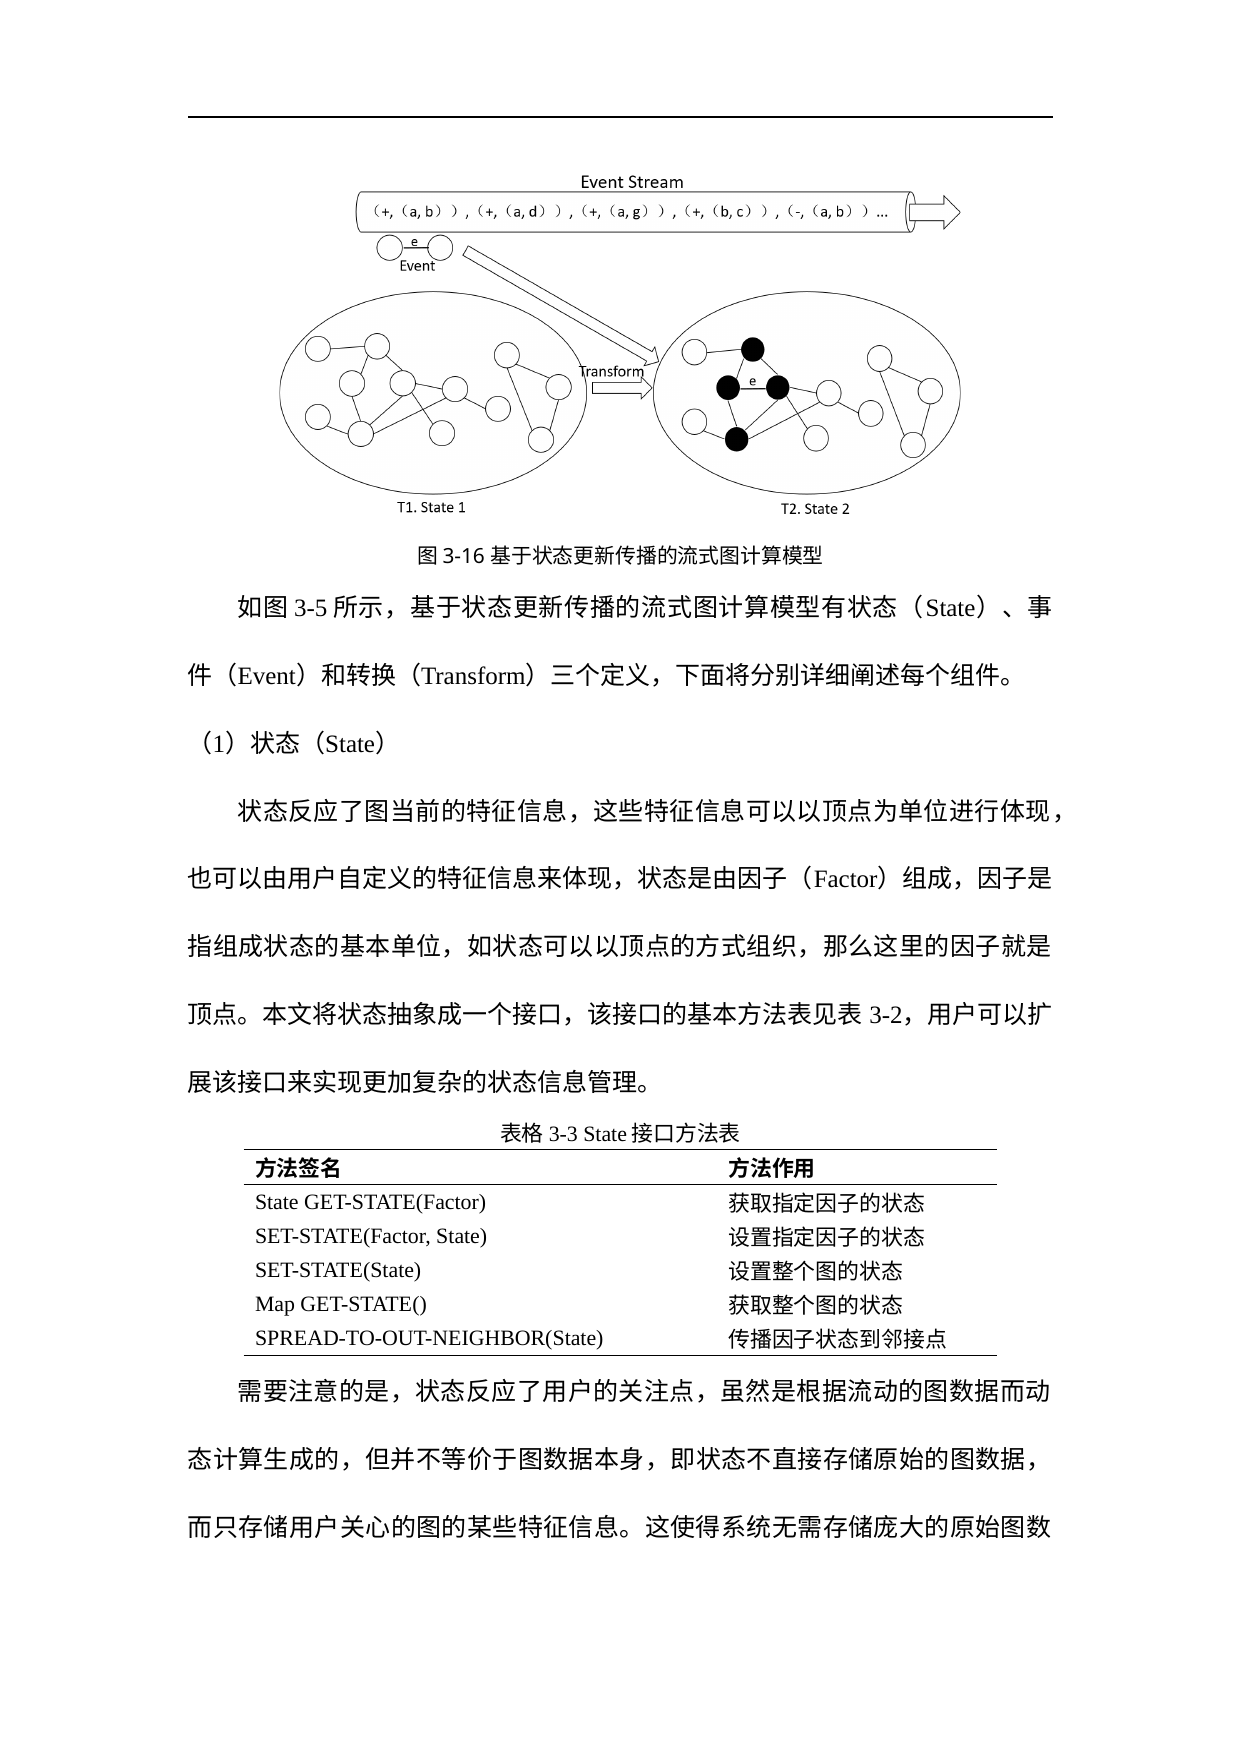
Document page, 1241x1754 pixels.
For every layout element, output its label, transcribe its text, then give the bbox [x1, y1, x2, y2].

table_cell Map GET-STATE() [244, 1287, 717, 1321]
table_header 方法签名 [244, 1150, 717, 1184]
text 如图3-5所示，基于状态更新传播的流式图计算模型有状态（State）、事件（Event）和转换（Transform）三个定义，下面将分别详细阐述每个组件。 [187, 571, 1053, 707]
table_cell 传播因子状态到邻接点 [717, 1321, 997, 1354]
table_cell 获取指定因子的状态 [717, 1185, 997, 1219]
table_cell 获取整个图的状态 [717, 1287, 997, 1321]
table_cell SPREAD-TO-OUT-NEIGHBOR(State) [244, 1321, 717, 1354]
text 状态反应了图当前的特征信息，这些特征信息可以以顶点为单位进行体现，也可以由用户自定义的特征信息来体现，状态是由因子（Factor）组成，因子是指组成状态的基本单位，如状态可以以顶点的方式组织，那么这里的因子就是顶点。本文将状态抽象成一个接口，该接口的基本方法表见表3-2，用户可以扩展该接口来实现更加复杂的状态信息管理。 [187, 775, 1053, 1115]
table_cell SET-STATE(State) [244, 1253, 717, 1287]
table_header 方法作用 [717, 1150, 997, 1184]
table_cell SET-STATE(Factor, State) [244, 1219, 717, 1253]
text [187, 1356, 1053, 1559]
table_cell 设置指定因子的状态 [717, 1219, 997, 1253]
text （1）状态（State） [187, 707, 1053, 775]
table_cell State GET-STATE(Factor) [244, 1185, 717, 1219]
table_cell 设置整个图的状态 [717, 1253, 997, 1287]
picture [279, 163, 961, 528]
